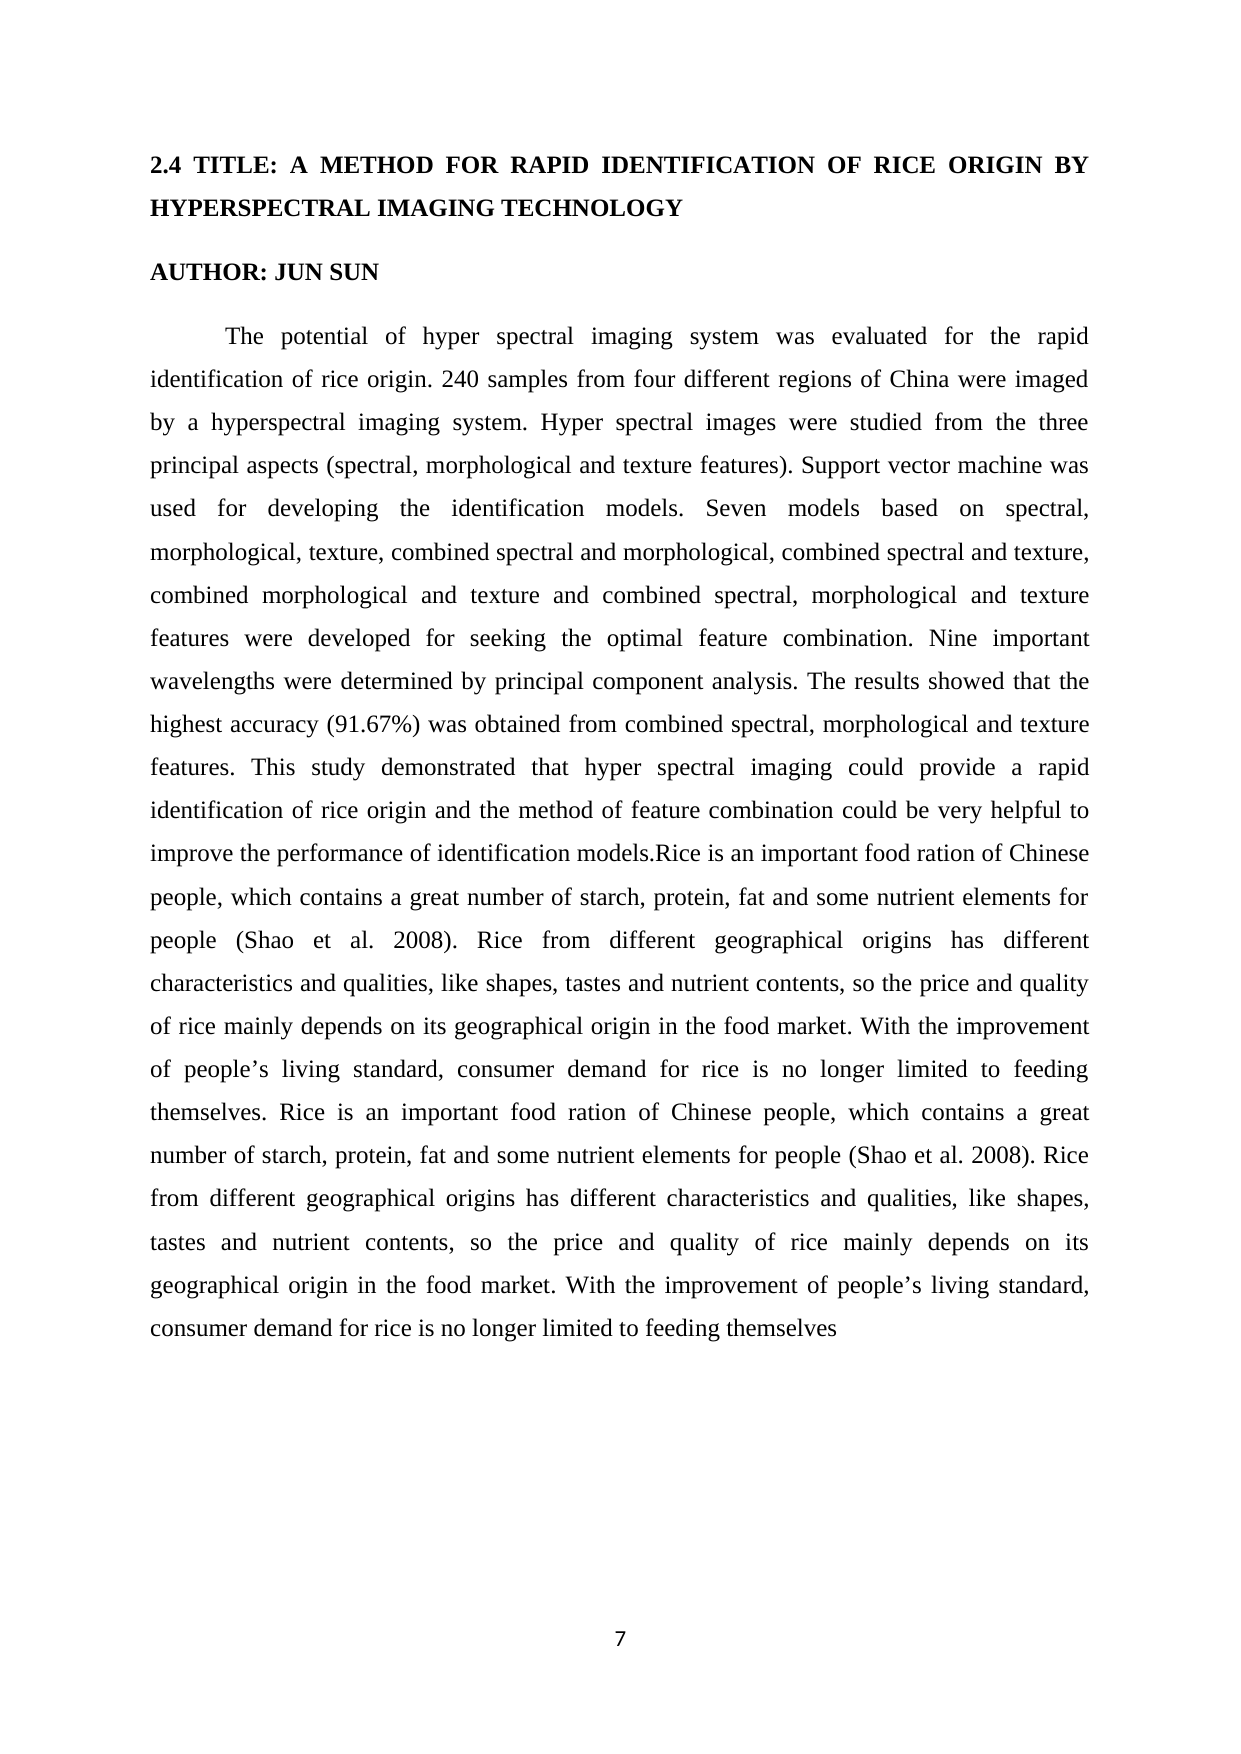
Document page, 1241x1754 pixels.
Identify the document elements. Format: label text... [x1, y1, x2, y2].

text 2.4 TITLE: A METHOD FOR RAPID IDENTIFICATION OF RICE ORIGIN BY HYPERSPECTRAL IMAGING TECHNOLOGY [150, 150, 1090, 222]
text AUTHOR: JUN SUN [150, 257, 1090, 286]
text The potential of hyper spectral imaging system was evaluated for the rapid identification of rice origin. 240 samples from four different regions of China were imaged by a hyperspectral imaging system. Hyper spectral images were studied from the three principal aspects (spectral, morphological and texture features). Support vector machine was used for developing the identification models. Seven models based on spectral, morphological, texture, combined spectral and morphological, combined spectral and texture, combined morphological and texture and combined spectral, morphological and texture features were developed for seeking the optimal feature combination. Nine important wavelengths were determined by principal component analysis. The results showed that the highest accuracy (91.67%) was obtained from combined spectral, morphological and texture features. This study demonstrated that hyper spectral imaging could provide a rapid identification of rice origin and the method of feature combination could be very helpful to improve the performance of identification models.Rice is an important food ration of Chinese people, which contains a great number of starch, protein, fat and some nutrient elements for people (Shao et al. 2008). Rice from different geographical origins has different characteristics and qualities, like shapes, tastes and nutrient contents, so the price and quality of rice mainly depends on its geographical origin in the food market. With the improvement of people’s living standard, consumer demand for rice is no longer limited to feeding themselves. Rice is an important food ration of Chinese people, which contains a great number of starch, protein, fat and some nutrient elements for people (Shao et al. 2008). Rice from different geographical origins has different characteristics and qualities, like shapes, tastes and nutrient contents, so the price and quality of rice mainly depends on its geographical origin in the food market. With the improvement of people’s living standard, consumer demand for rice is no longer limited to feeding themselves [150, 321, 1090, 1342]
